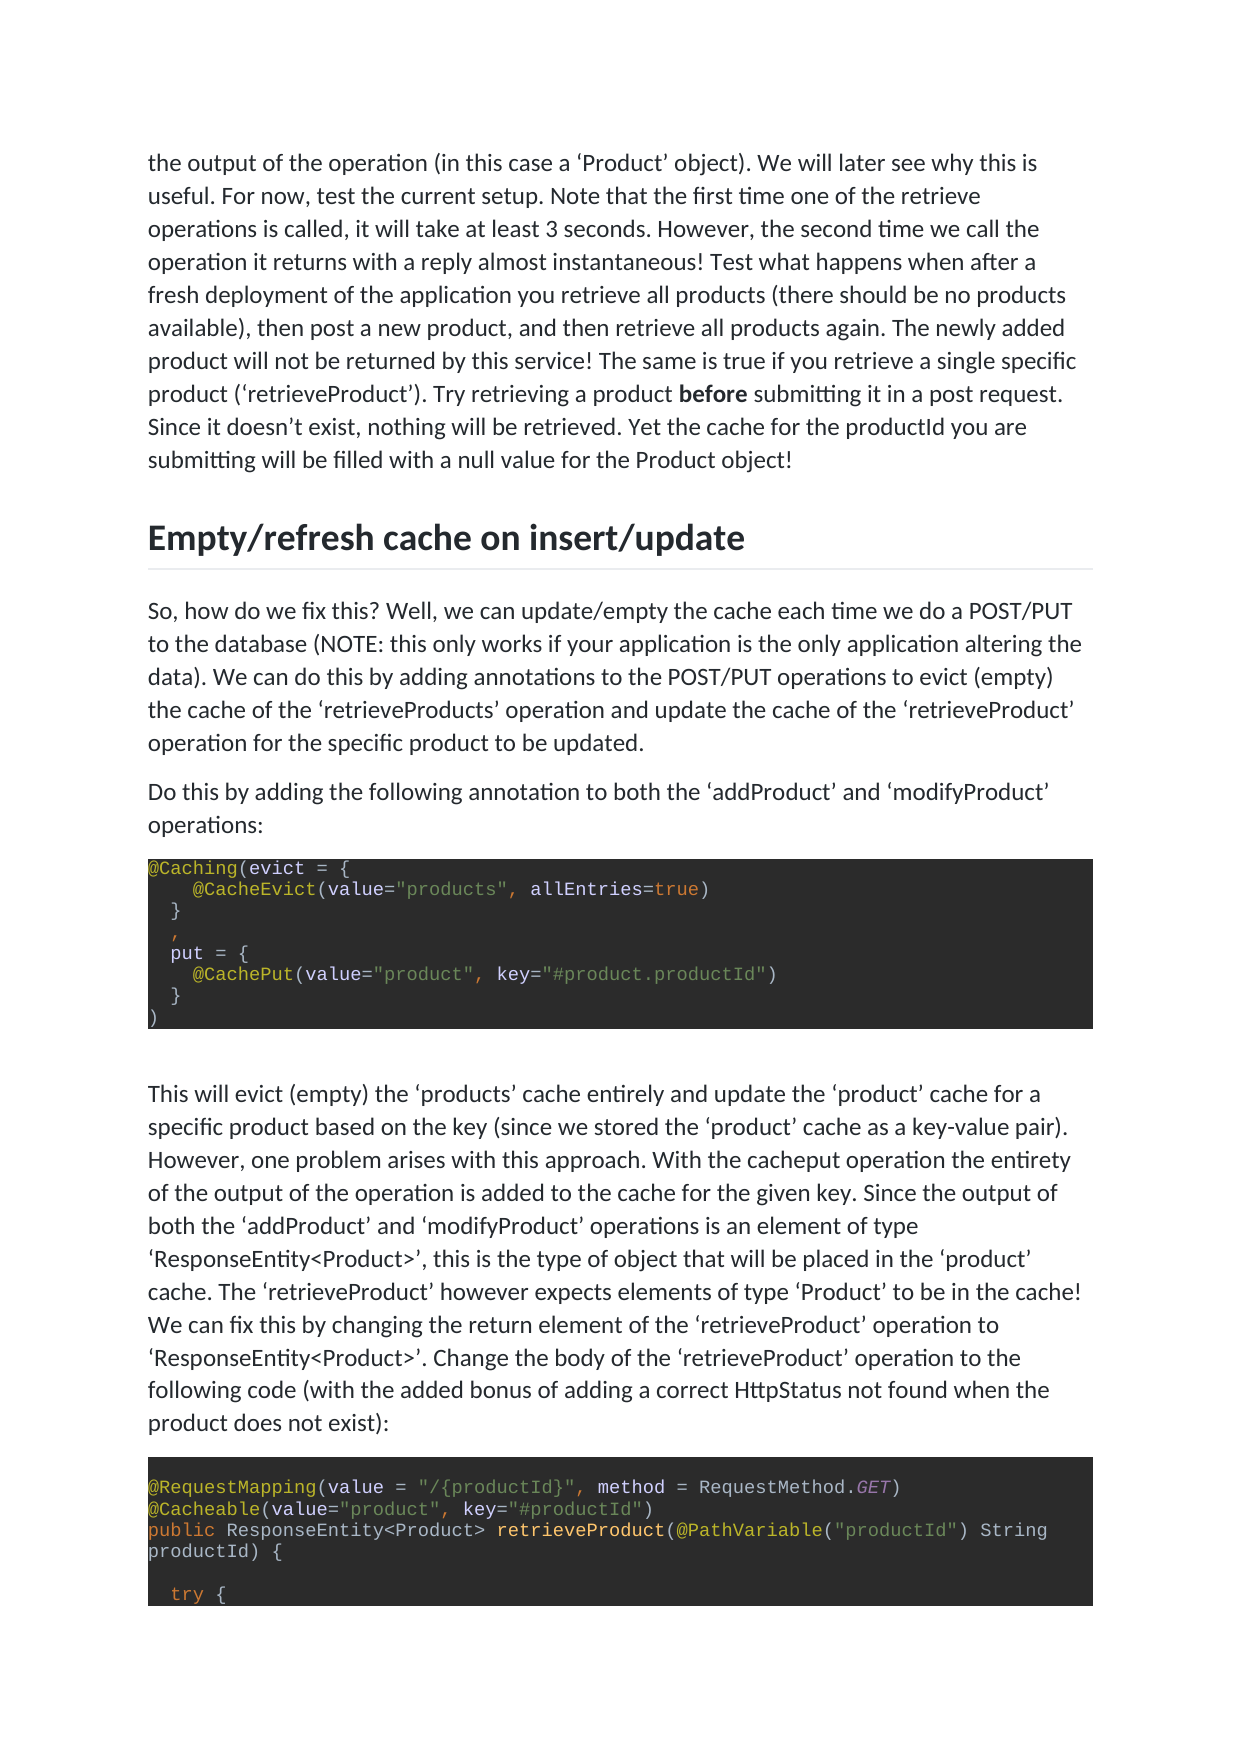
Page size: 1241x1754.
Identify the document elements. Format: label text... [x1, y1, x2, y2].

text Do this by adding the following annotation to both the ‘addProduct’ and ‘modifyProduct’ operations: [148, 776, 1093, 840]
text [148, 1457, 1093, 1606]
text @Caching(evict = { @CacheEvict(value="products", allEntries=true) } , put = { @CachePut(value="product", key="#product.productId") } ) [148, 859, 1093, 1029]
text Empty/refresh cache on insert/update [148, 514, 1093, 568]
text This will evict (empty) the ‘products’ cache entirely and update the ‘product’ cache for a specific product based on the key (since we stored the ‘product’ cache as a key-value pair). However, one problem arises with this approach. With the cacheput operation the entirety of the output of the operation is added to the cache for the given key. Since the output of both the ‘addProduct’ and ‘modifyProduct’ operations is an element of type ‘ResponseEntity<Product>’, this is the type of object that will be placed in the ‘product’ cache. The ‘retrieveProduct’ however expects elements of type ‘Product’ to be in the cache! We can fix this by changing the return element of the ‘retrieveProduct’ operation to ‘ResponseEntity<Product>’. Change the body of the ‘retrieveProduct’ operation to the following code (with the added bonus of adding a correct HttpStatus not found when the product does not exist): [148, 1078, 1093, 1438]
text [148, 148, 1093, 474]
text So, how do we fix this? Well, we can update/empty the cache each time we do a POST/PUT to the database (NOTE: this only works if your application is the only application altering the data). We can do this by adding annotations to the POST/PUT operations to evict (empty) the cache of the ‘retrieveProducts’ operation and update the cache of the ‘retrieveProduct’ operation for the specific product to be updated. [148, 595, 1093, 757]
